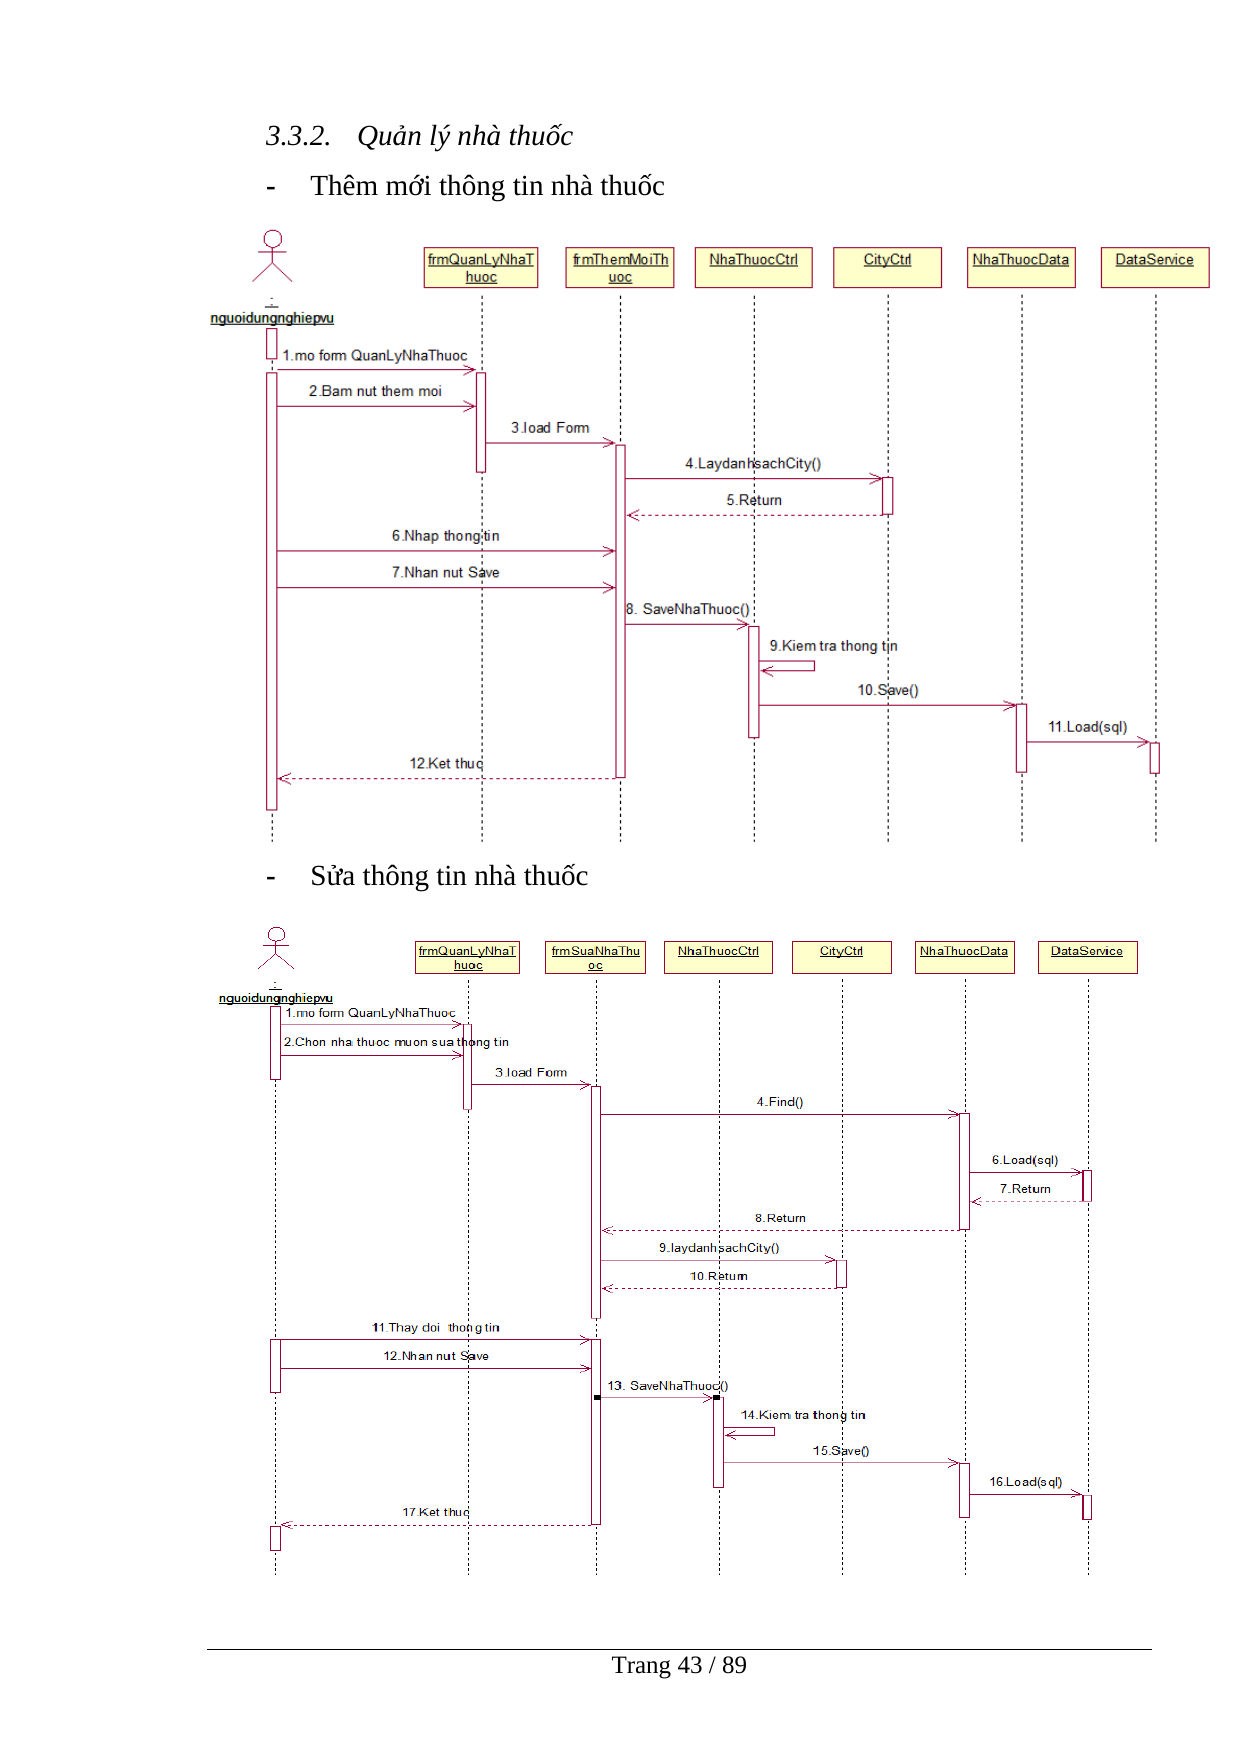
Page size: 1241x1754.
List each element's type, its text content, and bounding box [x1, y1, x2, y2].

picture [206, 218, 1228, 844]
list Quản lý nhà thuốc [266, 118, 1152, 152]
list Sửa thông tin nhà thuốc [266, 858, 1152, 892]
picture [206, 921, 1181, 1587]
list Thêm mới thông tin nhà thuốc [266, 168, 1152, 202]
